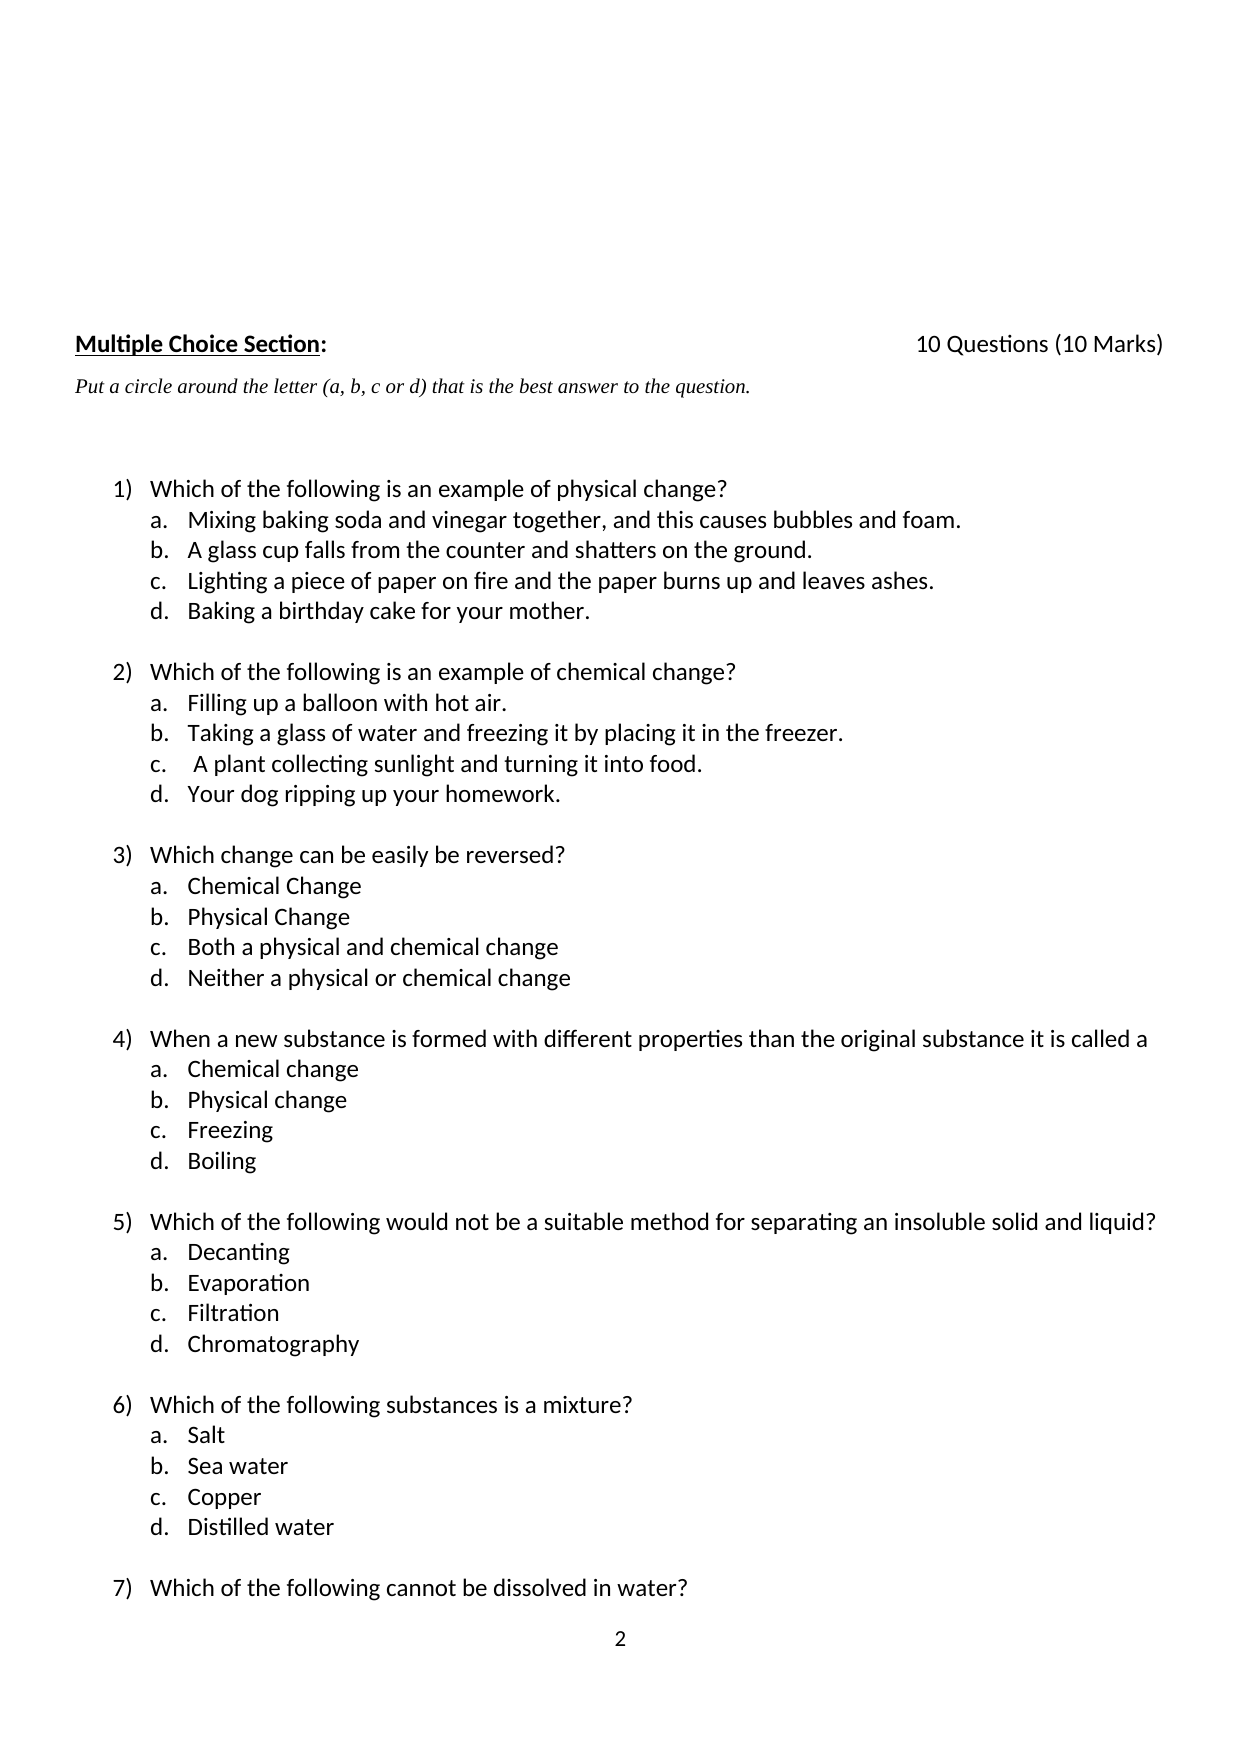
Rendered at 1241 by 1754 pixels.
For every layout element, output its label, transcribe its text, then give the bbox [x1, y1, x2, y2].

list Your dog ripping up your homework. [150, 779, 1165, 809]
list Which change can be easily be reversed? [112, 840, 1165, 870]
list Decanting [150, 1236, 1165, 1267]
list Chromatography [150, 1328, 1165, 1358]
list Physical change [150, 1084, 1165, 1114]
list Which of the following would not be a suitable method for separating an insoluble solid and liquid? [112, 1206, 1165, 1236]
list Sea water [150, 1450, 1165, 1481]
list Boiling [150, 1145, 1165, 1175]
list Filtration [150, 1297, 1165, 1328]
list Which of the following is an example of chemical change? [112, 657, 1165, 687]
list When a new substance is formed with different properties than the original substance it is called a [112, 1023, 1165, 1053]
list Freezing [150, 1114, 1165, 1145]
list Taking a glass of water and freezing it by placing it in the freezer. [150, 718, 1165, 748]
text Multiple Choice Section: 10 Questions (10 Marks) [75, 328, 1165, 359]
list Mixing baking soda and vinegar together, and this causes bubbles and foam. [150, 504, 1165, 534]
list Lighting a piece of paper on fire and the paper burns up and leaves ashes. [150, 565, 1165, 596]
text Put a circle around the letter (a, b, c or d) that is the best answer to the question. [75, 374, 1165, 398]
list Salt [150, 1419, 1165, 1450]
list Copper [150, 1481, 1165, 1511]
list Filling up a balloon with hot air. [150, 687, 1165, 718]
list Which of the following is an example of physical change? [112, 473, 1165, 504]
list Distilled water [150, 1511, 1165, 1542]
list A glass cup falls from the counter and shatters on the ground. [150, 534, 1165, 565]
list Both a physical and chemical change [150, 931, 1165, 962]
list Which of the following substances is a mixture? [112, 1389, 1165, 1419]
list Chemical Change [150, 870, 1165, 901]
list Evaporation [150, 1267, 1165, 1297]
list Physical Change [150, 901, 1165, 931]
list Baking a birthday cake for your mother. [150, 596, 1165, 626]
list Chemical change [150, 1053, 1165, 1084]
list Neither a physical or chemical change [150, 962, 1165, 992]
list Which of the following cannot be dissolved in water? [112, 1572, 1165, 1603]
list A plant collecting sunlight and turning it into food. [150, 748, 1165, 779]
